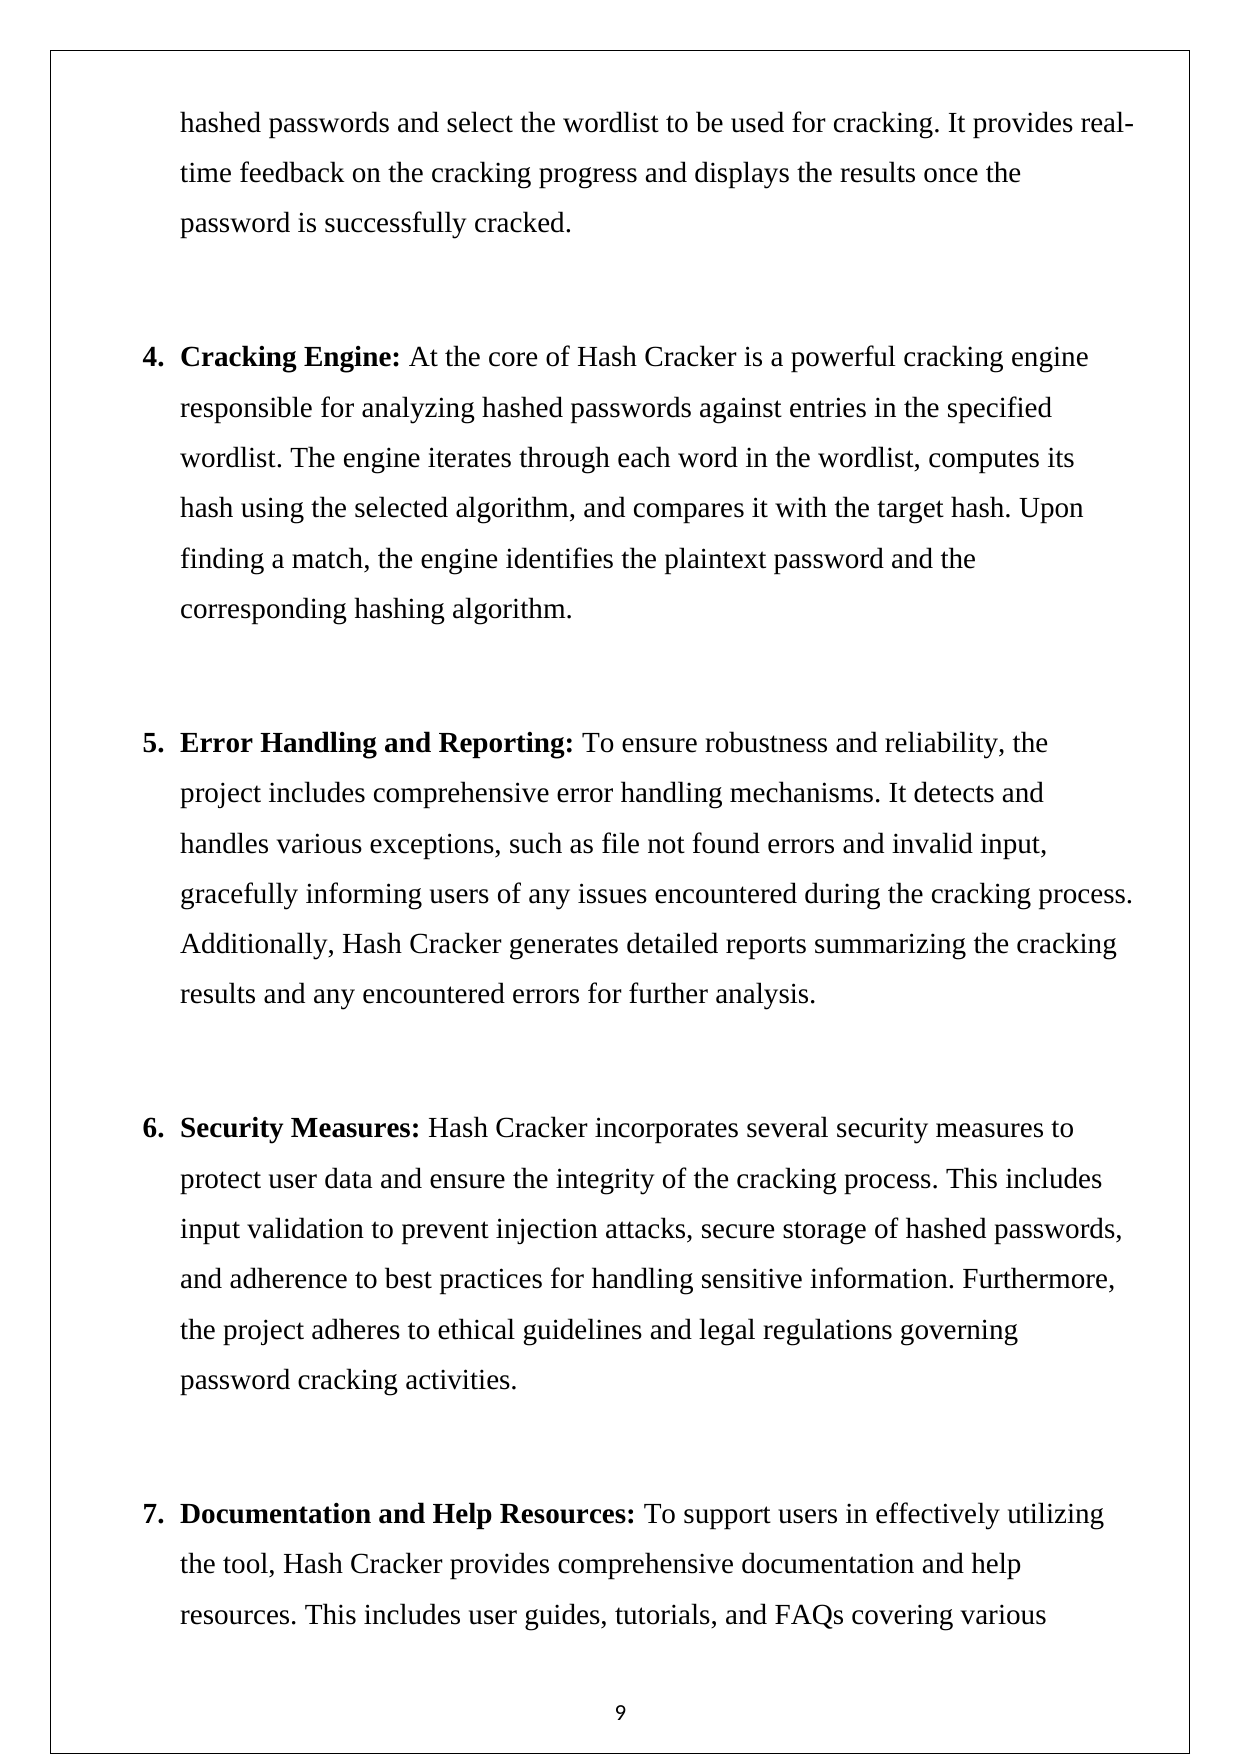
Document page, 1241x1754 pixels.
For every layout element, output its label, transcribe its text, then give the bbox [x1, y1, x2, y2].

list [142, 1496, 1135, 1630]
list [142, 105, 1135, 239]
list Cracking Engine: At the core of Hash Cracker is a powerful cracking engine responsible for analyzing hashed passwords against entries in the specified wordlist. The engine iterates through each word in the wordlist, computes its hash using the selected algorithm, and compares it with the target hash. Upon finding a match, the engine identifies the plaintext password and the corresponding hashing algorithm. [142, 339, 1135, 625]
list Security Measures: Hash Cracker incorporates several security measures to protect user data and ensure the integrity of the cracking process. This includes input validation to prevent injection attacks, secure storage of hashed passwords, and adherence to best practices for handling sensitive information. Furthermore, the project adheres to ethical guidelines and legal regulations governing password cracking activities. [142, 1111, 1135, 1396]
list Error Handling and Reporting: To ensure robustness and reliability, the project includes comprehensive error handling mechanisms. It detects and handles various exceptions, such as file not found errors and invalid input, gracefully informing users of any issues encountered during the cracking process. Additionally, Hash Cracker generates detailed reports summarizing the cracking results and any encountered errors for further analysis. [142, 725, 1135, 1010]
